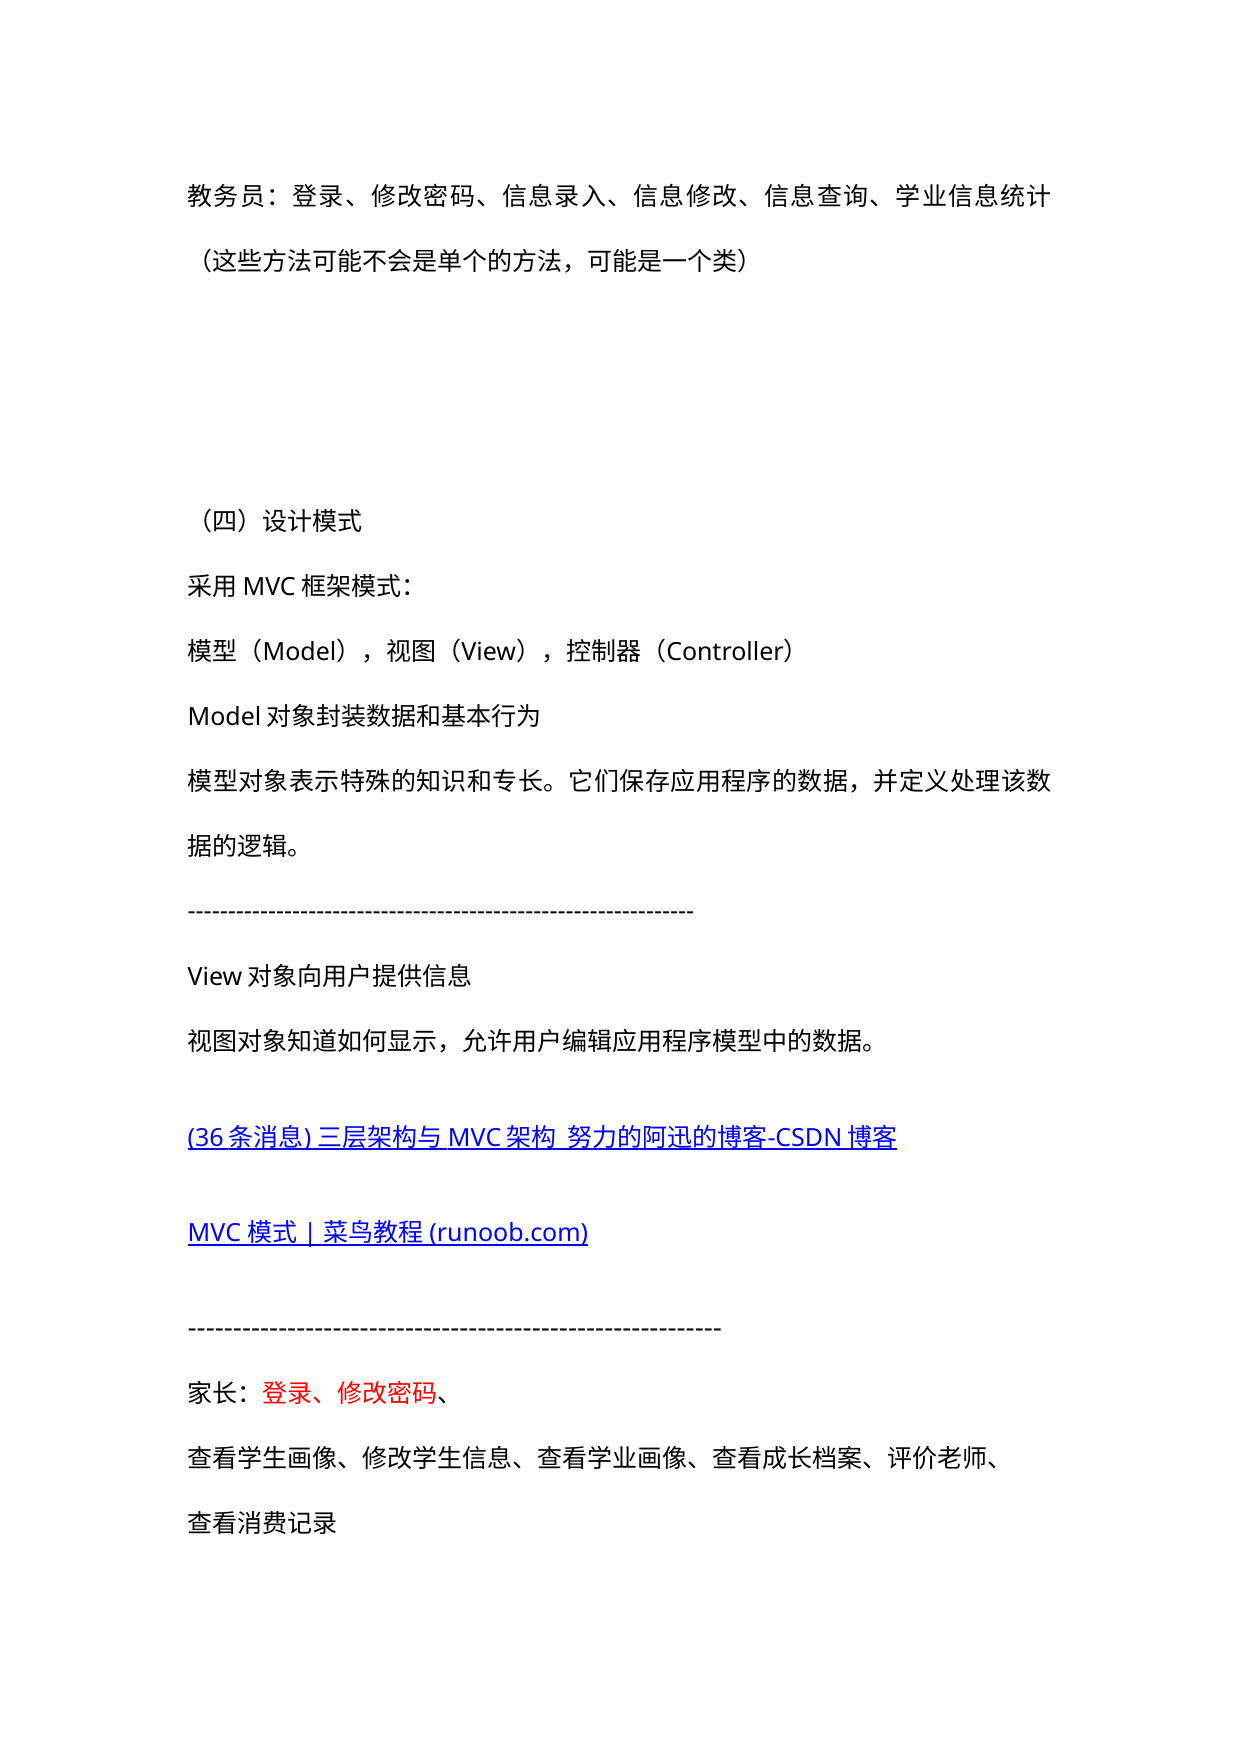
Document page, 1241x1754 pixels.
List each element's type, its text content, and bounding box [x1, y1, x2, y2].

text --------------------------------------------------------------- [187, 877, 1053, 942]
text 教务员：登录、修改密码、信息录入、信息修改、信息查询、学业信息统计（这些方法可能不会是单个的方法，可能是一个类） [187, 162, 1053, 292]
text 查看学生画像、修改学生信息、查看学业画像、查看成长档案、评价老师、 [187, 1424, 1053, 1489]
list 设计模式 [187, 487, 1053, 552]
text MVC 模式 | 菜鸟教程 (runoob.com) [187, 1198, 1053, 1263]
text 家长：登录、修改密码、 [187, 1359, 1053, 1424]
text (36条消息) 三层架构与MVC架构_努力的阿迅的博客-CSDN博客 [187, 1103, 1053, 1168]
text Model对象封装数据和基本行为 [187, 682, 1053, 747]
text 视图对象知道如何显示，允许用户编辑应用程序模型中的数据。 [187, 1007, 1053, 1072]
text View对象向用户提供信息 [187, 942, 1053, 1007]
text 查看消费记录 [187, 1489, 1053, 1554]
text ----------------------------------------------------------- [187, 1294, 1053, 1359]
text 模型（Model），视图（View），控制器（Controller） [187, 617, 1053, 682]
text 模型对象表示特殊的知识和专长。它们保存应用程序的数据，并定义处理该数据的逻辑。 [187, 747, 1053, 877]
text 采用MVC框架模式： [187, 552, 1053, 617]
